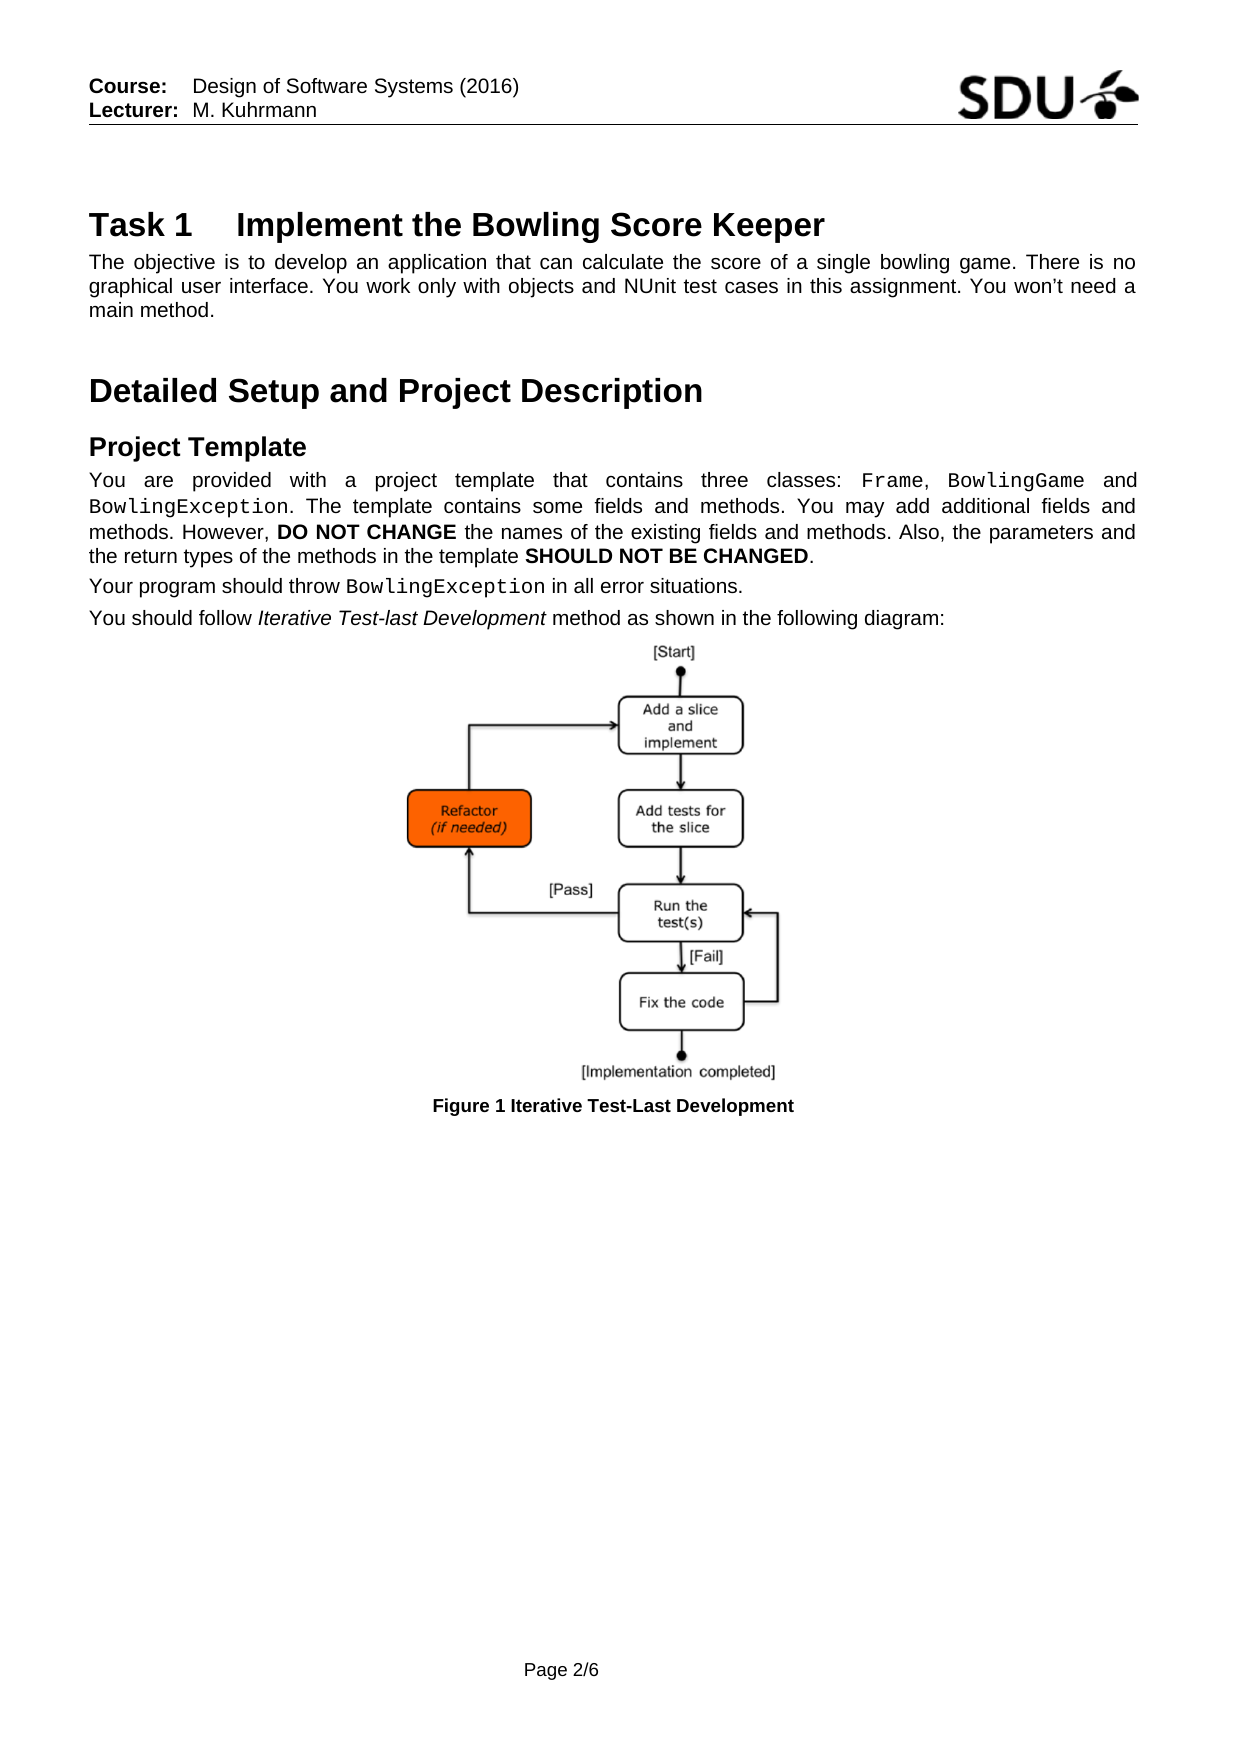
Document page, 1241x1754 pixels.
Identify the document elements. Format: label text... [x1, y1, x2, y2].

text The objective is to develop an application that can calculate the score of a single bowling game. There is no graphical user interface. You work only with objects and NUnit test cases in this assignment. You won’t need a main method. [89, 250, 1138, 322]
text You should follow Iterative Test-last Development method as shown in the following diagram: [89, 606, 1138, 630]
subtitle Project Template [89, 431, 1138, 462]
subtitle Detailed Setup and Project Description [89, 372, 1138, 410]
subtitle Implement the Bowling Score Keeper [89, 205, 1138, 243]
text Your program should throw BowlingException in all error situations. [89, 574, 1138, 600]
text You are provided with a project template that contains three classes: Frame, BowlingGame and BowlingException. The template contains some fields and methods. You may add additional fields and methods. However, DO NOT CHANGE the names of the existing fields and methods. Also, the parameters and the return types of the methods in the template SHOULD NOT BE CHANGED. [89, 468, 1138, 568]
text Figure 1 Iterative Test-Last Development [89, 1095, 1138, 1117]
